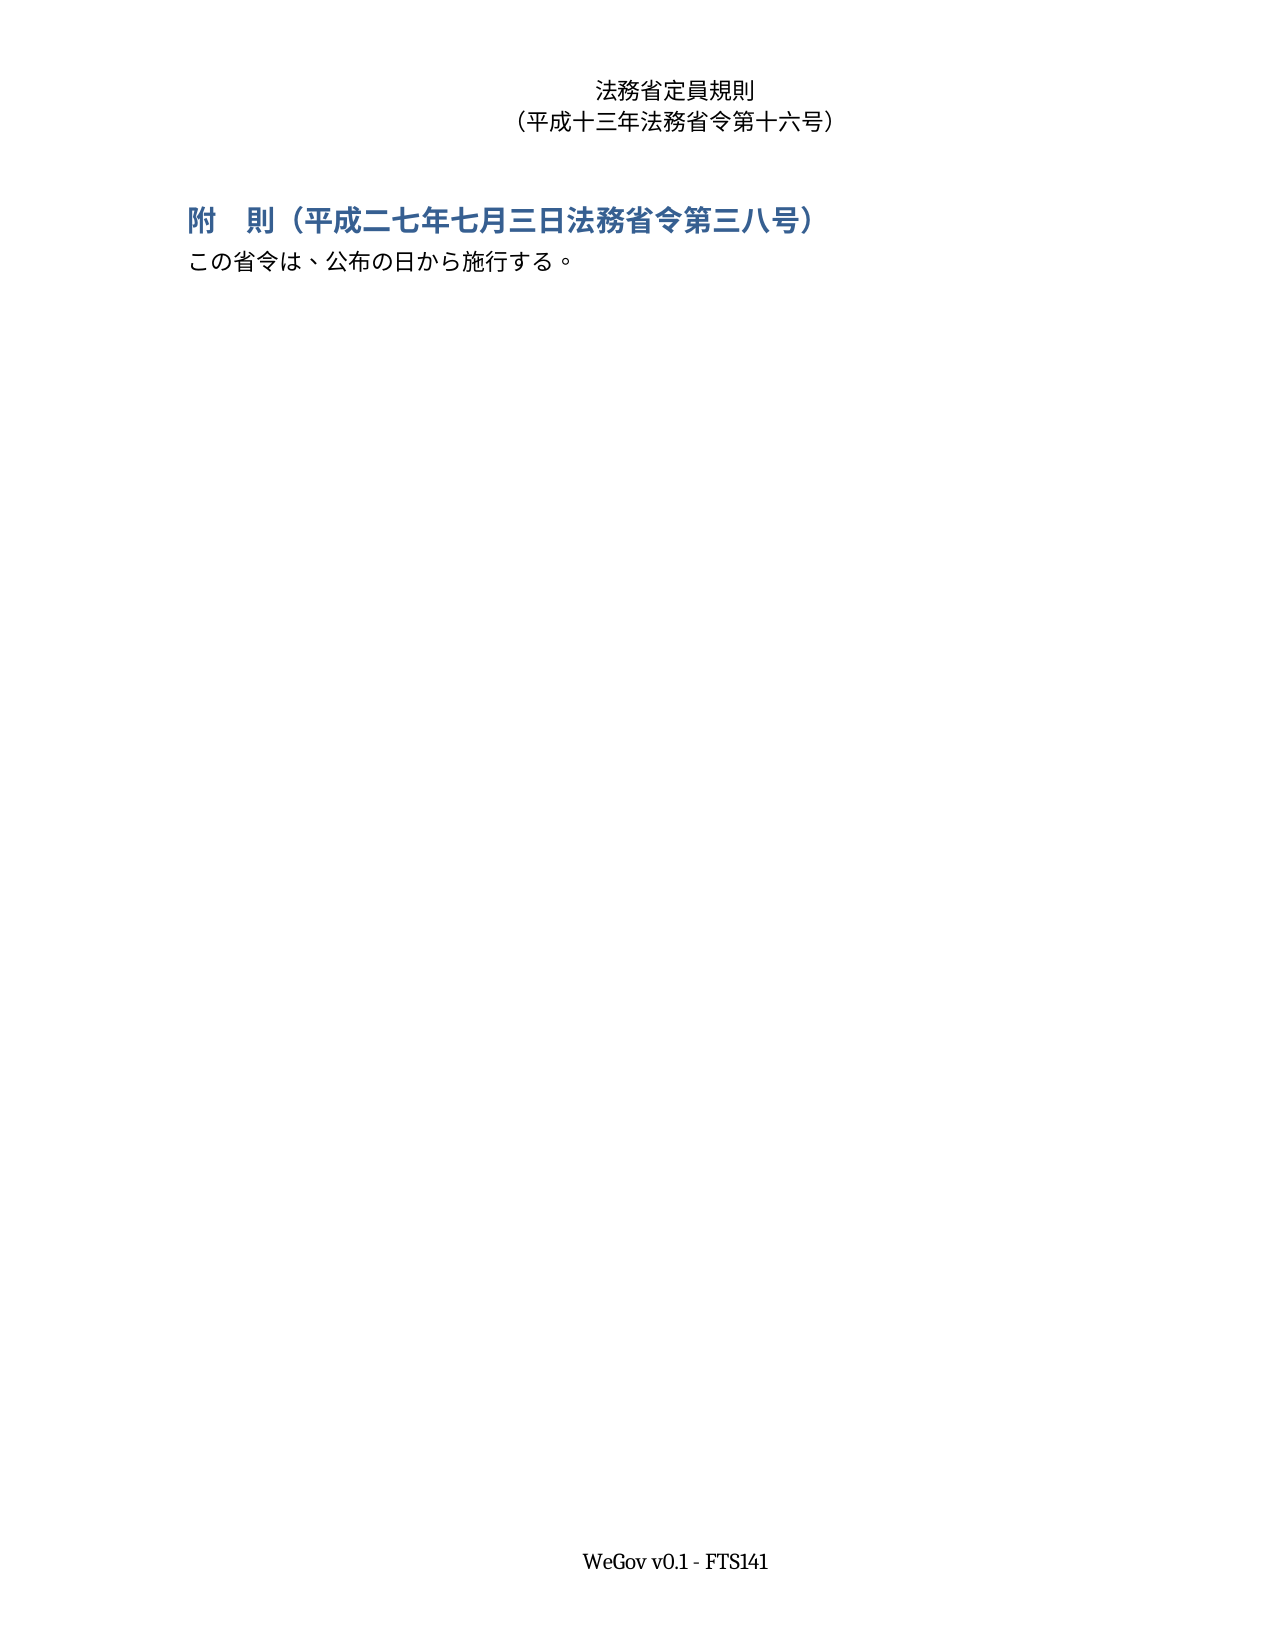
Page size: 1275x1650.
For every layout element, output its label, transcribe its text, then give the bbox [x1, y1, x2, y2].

text この省令は、公布の日から施行する。 [187, 246, 1087, 277]
subtitle 附 則（平成二七年七月三日法務省令第三八号） [187, 200, 1087, 240]
